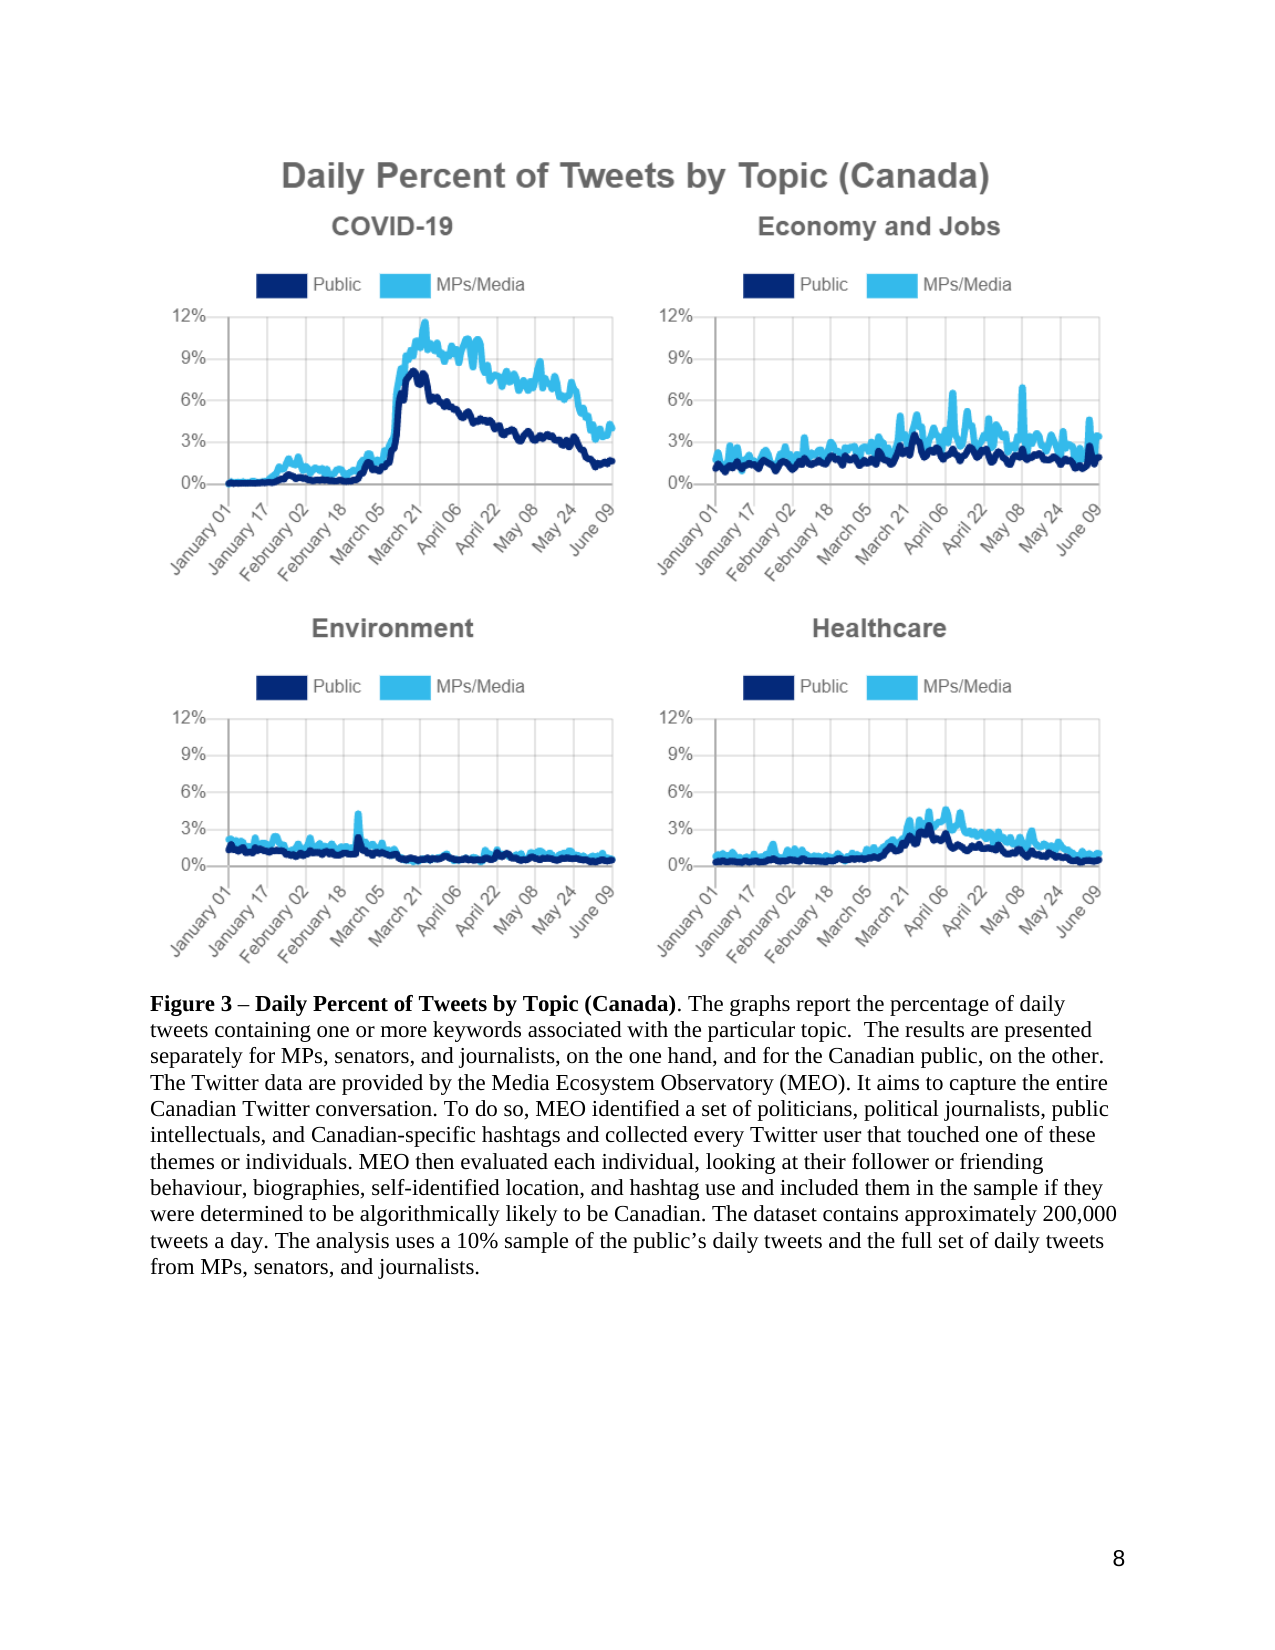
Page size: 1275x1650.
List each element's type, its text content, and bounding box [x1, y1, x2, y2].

picture [150, 150, 1125, 986]
text Figure 3 – Daily Percent of Tweets by Topic (Canada). The graphs report the percentage of daily tweets containing one or more keywords associated with the particular topic. The results are presented separately for MPs, senators, and journalists, on the one hand, and for the Canadian public, on the other. The Twitter data are provided by the Media Ecosystem Observatory (MEO). It aims to capture the entire Canadian Twitter conversation. To do so, MEO identified a set of politicians, political journalists, public intellectuals, and Canadian-specific hashtags and collected every Twitter user that touched one of these themes or individuals. MEO then evaluated each individual, looking at their follower or friending behaviour, biographies, self-identified location, and hashtag use and included them in the sample if they were determined to be algorithmically likely to be Canadian. The dataset contains approximately 200,000 tweets a day. The analysis uses a 10% sample of the public’s daily tweets and the full set of daily tweets from MPs, senators, and journalists. [150, 989, 1125, 1279]
